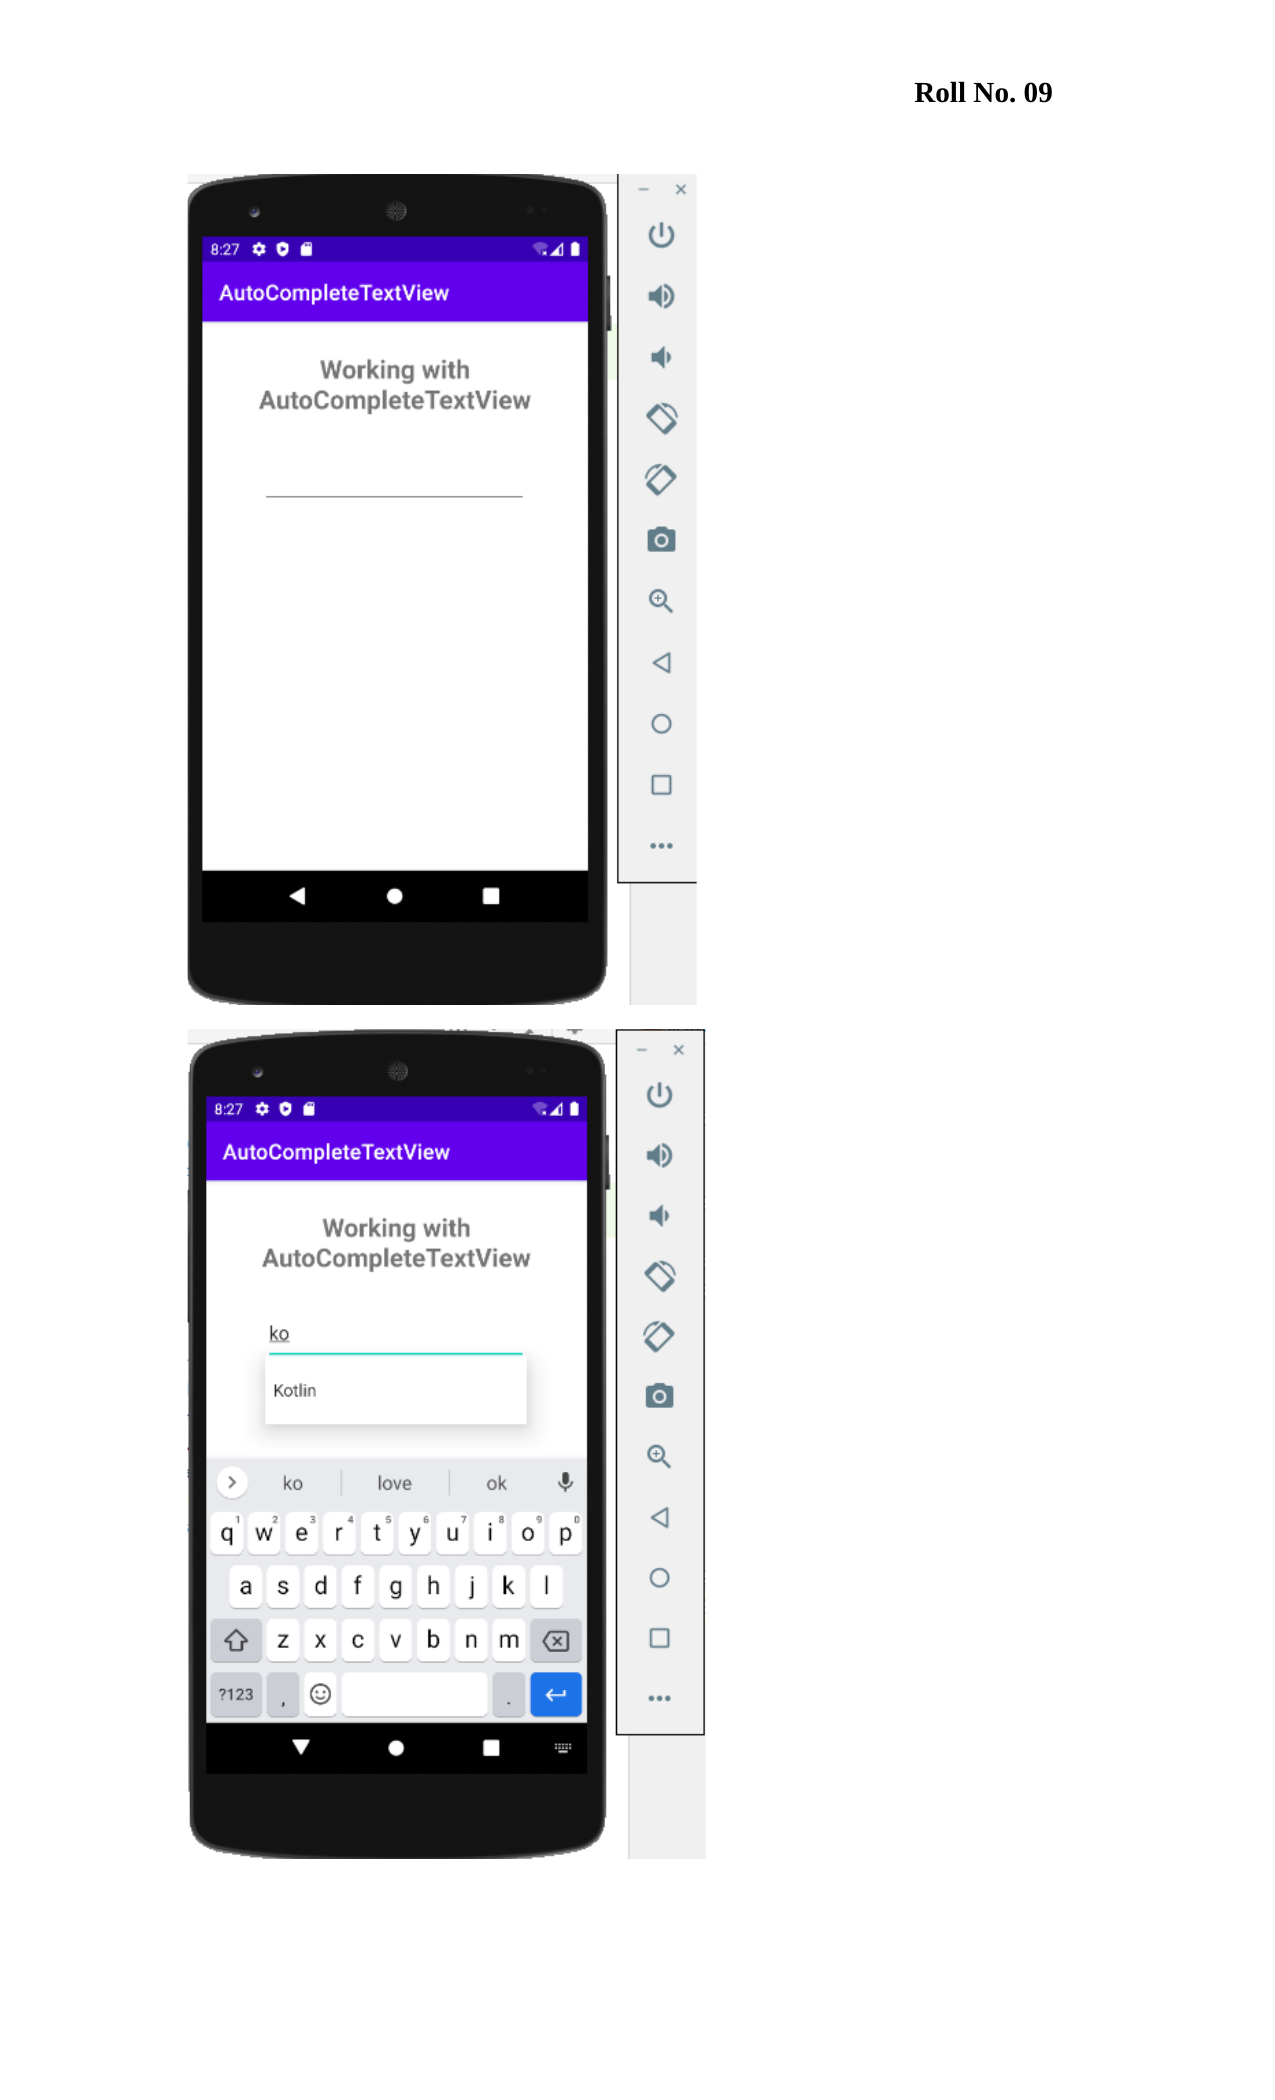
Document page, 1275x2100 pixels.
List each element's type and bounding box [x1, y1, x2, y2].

picture [187, 1029, 706, 1859]
picture [187, 174, 697, 1005]
